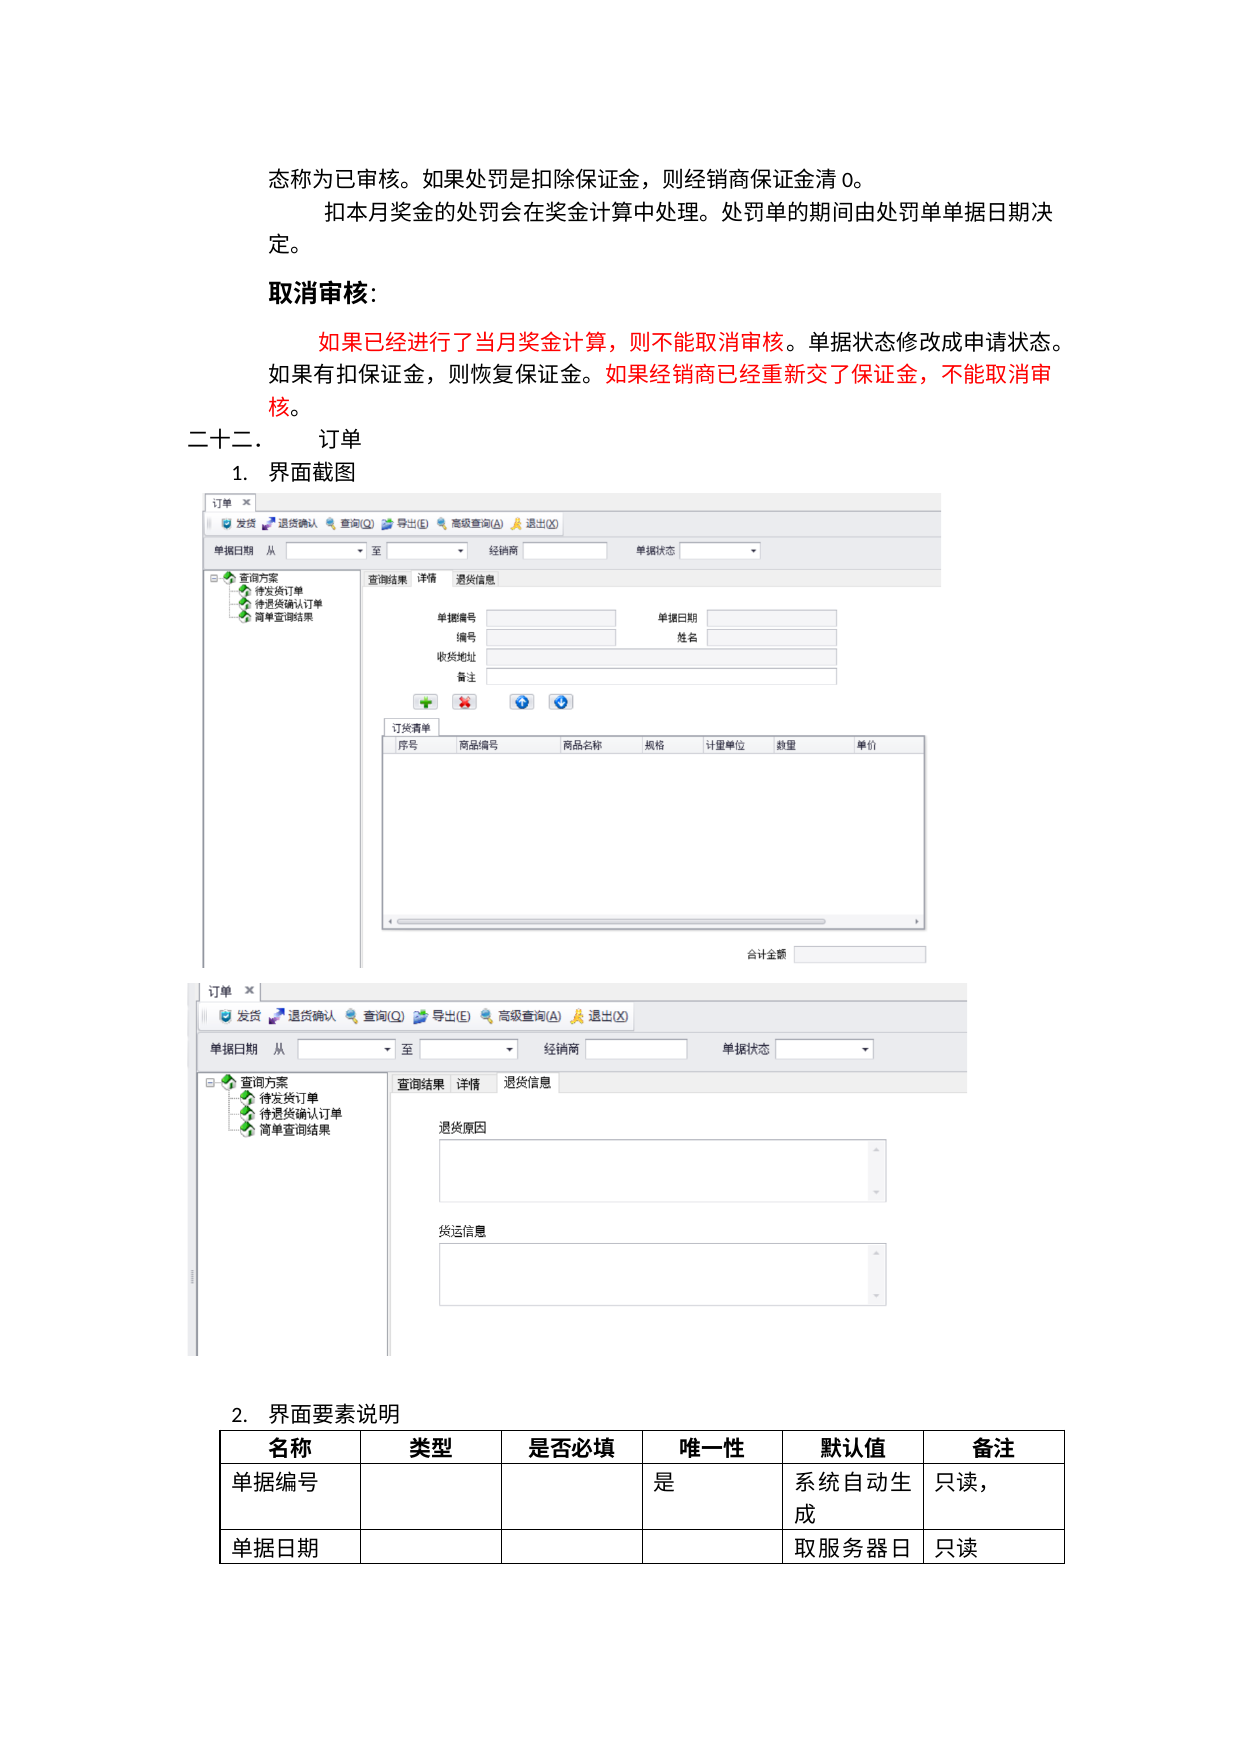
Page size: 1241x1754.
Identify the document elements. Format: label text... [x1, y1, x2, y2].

picture [187, 983, 968, 1356]
list 取消审核： [269, 259, 1053, 324]
picture [202, 493, 942, 968]
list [269, 162, 1053, 194]
table_header 名称 [221, 1431, 360, 1463]
list 界面截图 [231, 454, 1053, 487]
table_cell 是 [643, 1464, 782, 1529]
table_cell [502, 1530, 642, 1563]
table_cell 单据日期 [221, 1530, 360, 1563]
table_cell [643, 1530, 782, 1563]
table_cell 单据编号 [221, 1464, 360, 1529]
table_cell 取服务器日期 [783, 1530, 923, 1563]
table_cell 只读 [924, 1530, 1064, 1563]
table_header 类型 [361, 1431, 501, 1463]
list 扣本月奖金的处罚会在奖金计算中处理。处罚单的期间由处罚单单据日期决定。 [269, 194, 1053, 259]
table_cell 只读， [924, 1464, 1064, 1529]
table_cell [361, 1464, 501, 1529]
table_header 唯一性 [643, 1431, 782, 1463]
table_header 是否必填 [502, 1431, 642, 1463]
list 如果已经进行了当月奖金计算，则不能取消审核。单据状态修改成申请状态。如果有扣保证金，则恢复保证金。如果经销商已经重新交了保证金，不能取消审核。 [269, 324, 1053, 422]
table_cell 系统自动生成 [783, 1464, 923, 1529]
table_cell [361, 1530, 501, 1563]
list 界面要素说明 [231, 1397, 1053, 1429]
table_header 默认值 [783, 1431, 923, 1463]
list 订单 [187, 422, 1053, 454]
table_cell [502, 1464, 642, 1529]
table_header 备注 [924, 1431, 1064, 1463]
